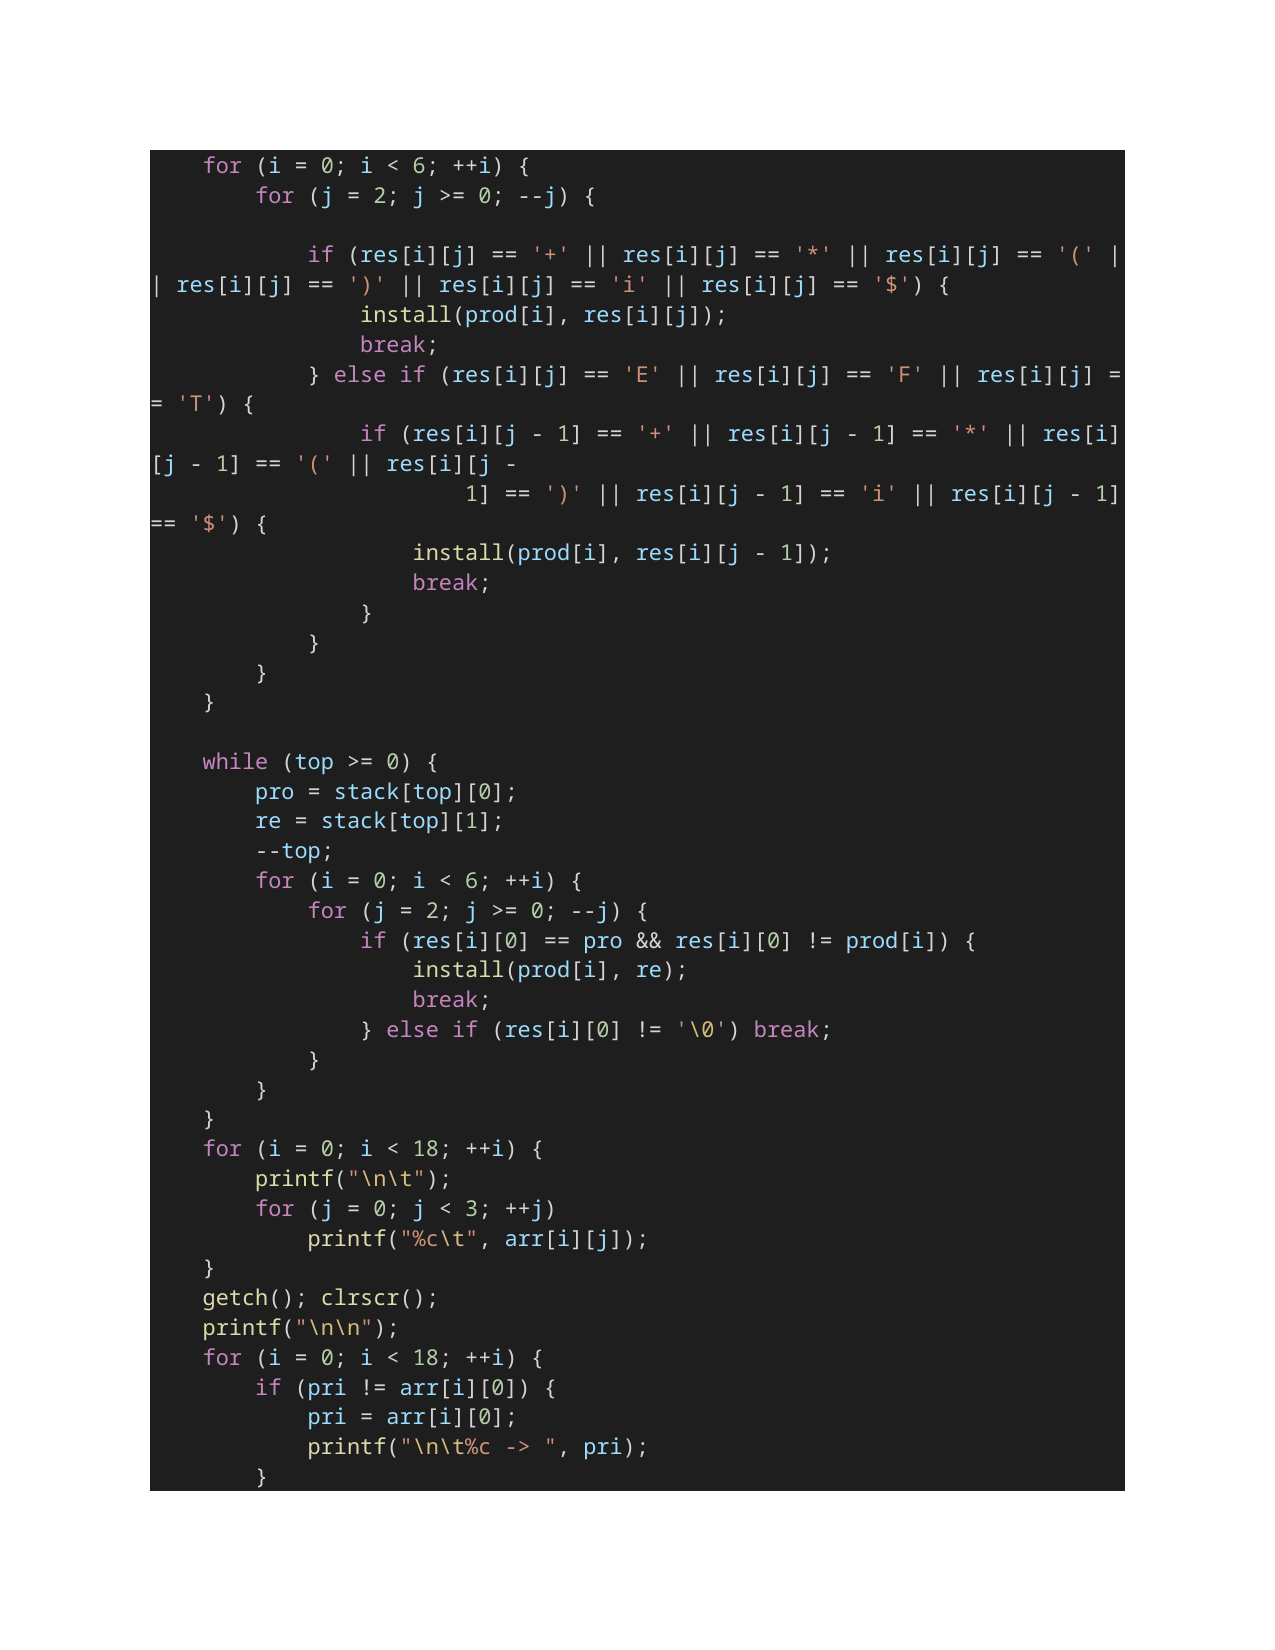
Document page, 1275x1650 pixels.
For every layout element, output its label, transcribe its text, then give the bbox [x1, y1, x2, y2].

text break; [150, 984, 1125, 1014]
text if (res[i][j] == '+' || res[i][j] == '*' || res[i][j] == '(' || res[i][j] == ')' || res[i][j] == 'i' || res[i][j] == '$') { [150, 239, 1125, 299]
text if (res[i][j - 1] == '+' || res[i][j - 1] == '*' || res[i][j - 1] == '(' || res[i][j - [150, 418, 1125, 478]
text } [150, 1044, 1125, 1073]
text if (res[i][0] == pro && res[i][0] != prod[i]) { [150, 924, 1125, 954]
text } [150, 1073, 1125, 1103]
text for (i = 0; i < 18; ++i) { [150, 1342, 1125, 1371]
text while (top >= 0) { [150, 746, 1125, 776]
text for (i = 0; i < 6; ++i) { [150, 865, 1125, 895]
text printf("\n\t%c -> ", pri); [150, 1431, 1125, 1461]
text printf("\n\n"); [150, 1312, 1125, 1342]
text install(prod[i], res[i][j]); [150, 299, 1125, 329]
text } else if (res[i][j] == 'E' || res[i][j] == 'F' || res[i][j] == 'T') { [150, 358, 1125, 418]
text break; [150, 329, 1125, 358]
text for (i = 0; i < 18; ++i) { [150, 1133, 1125, 1163]
text pri = arr[i][0]; [150, 1401, 1125, 1431]
text } [150, 1461, 1125, 1491]
text --top; [150, 835, 1125, 865]
text } [150, 1252, 1125, 1282]
text } [150, 656, 1125, 686]
text } [150, 686, 1125, 716]
text 1] == ')' || res[i][j - 1] == 'i' || res[i][j - 1] == '$') { [150, 478, 1125, 537]
text for (j = 0; j < 3; ++j) [150, 1193, 1125, 1222]
text } else if (res[i][0] != '\0') break; [150, 1014, 1125, 1044]
text } [150, 597, 1125, 627]
text printf("\n\t"); [150, 1163, 1125, 1193]
text for (j = 2; j >= 0; --j) { [150, 180, 1125, 209]
text if (pri != arr[i][0]) { [150, 1371, 1125, 1401]
text install(prod[i], re); [150, 954, 1125, 984]
text re = stack[top][1]; [150, 805, 1125, 835]
text getch(); clrscr(); [150, 1282, 1125, 1312]
text for (i = 0; i < 6; ++i) { [150, 150, 1125, 180]
text install(prod[i], res[i][j - 1]); [150, 537, 1125, 567]
text for (j = 2; j >= 0; --j) { [150, 895, 1125, 924]
text } [150, 1103, 1125, 1133]
text printf("%c\t", arr[i][j]); [150, 1222, 1125, 1252]
text pro = stack[top][0]; [150, 776, 1125, 805]
text break; [150, 567, 1125, 597]
text } [150, 627, 1125, 656]
